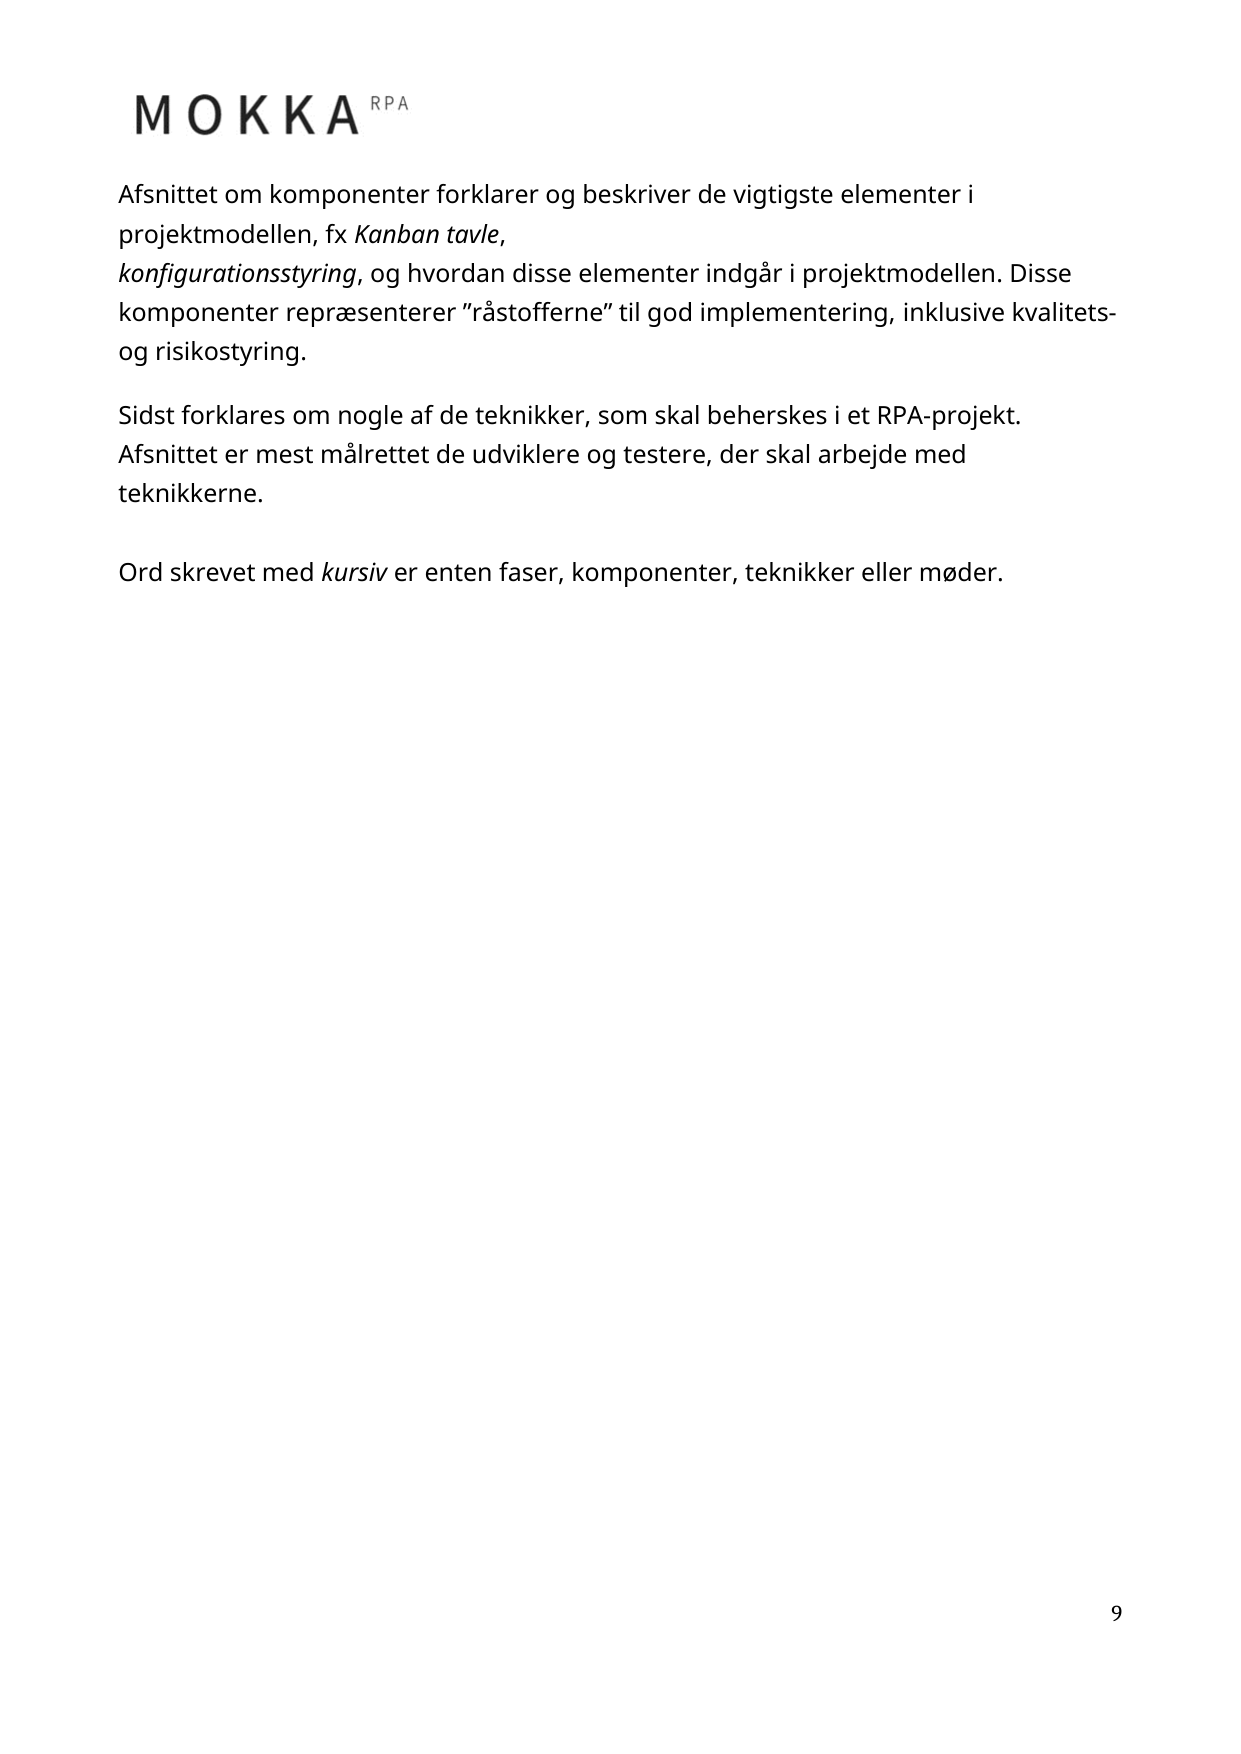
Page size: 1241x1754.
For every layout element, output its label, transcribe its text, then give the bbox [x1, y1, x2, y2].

text Sidst forklares om nogle af de teknikker, som skal beherskes i et RPA-projekt. Afsnittet er mest målrettet de udviklere og testere, der skal arbejde med teknikkerne. [118, 398, 1122, 510]
text Ord skrevet med kursiv er enten faser, komponenter, teknikker eller møder. [118, 554, 1122, 588]
picture [118, 73, 426, 168]
text Afsnittet om komponenter forklarer og beskriver de vigtigste elementer i projektmodellen, fx Kanban tavle, konfigurationsstyring, og hvordan disse elementer indgår i projektmodellen. Disse komponenter repræsenterer ”råstofferne” til god implementering, inklusive kvalitets- og risikostyring. [118, 177, 1122, 368]
